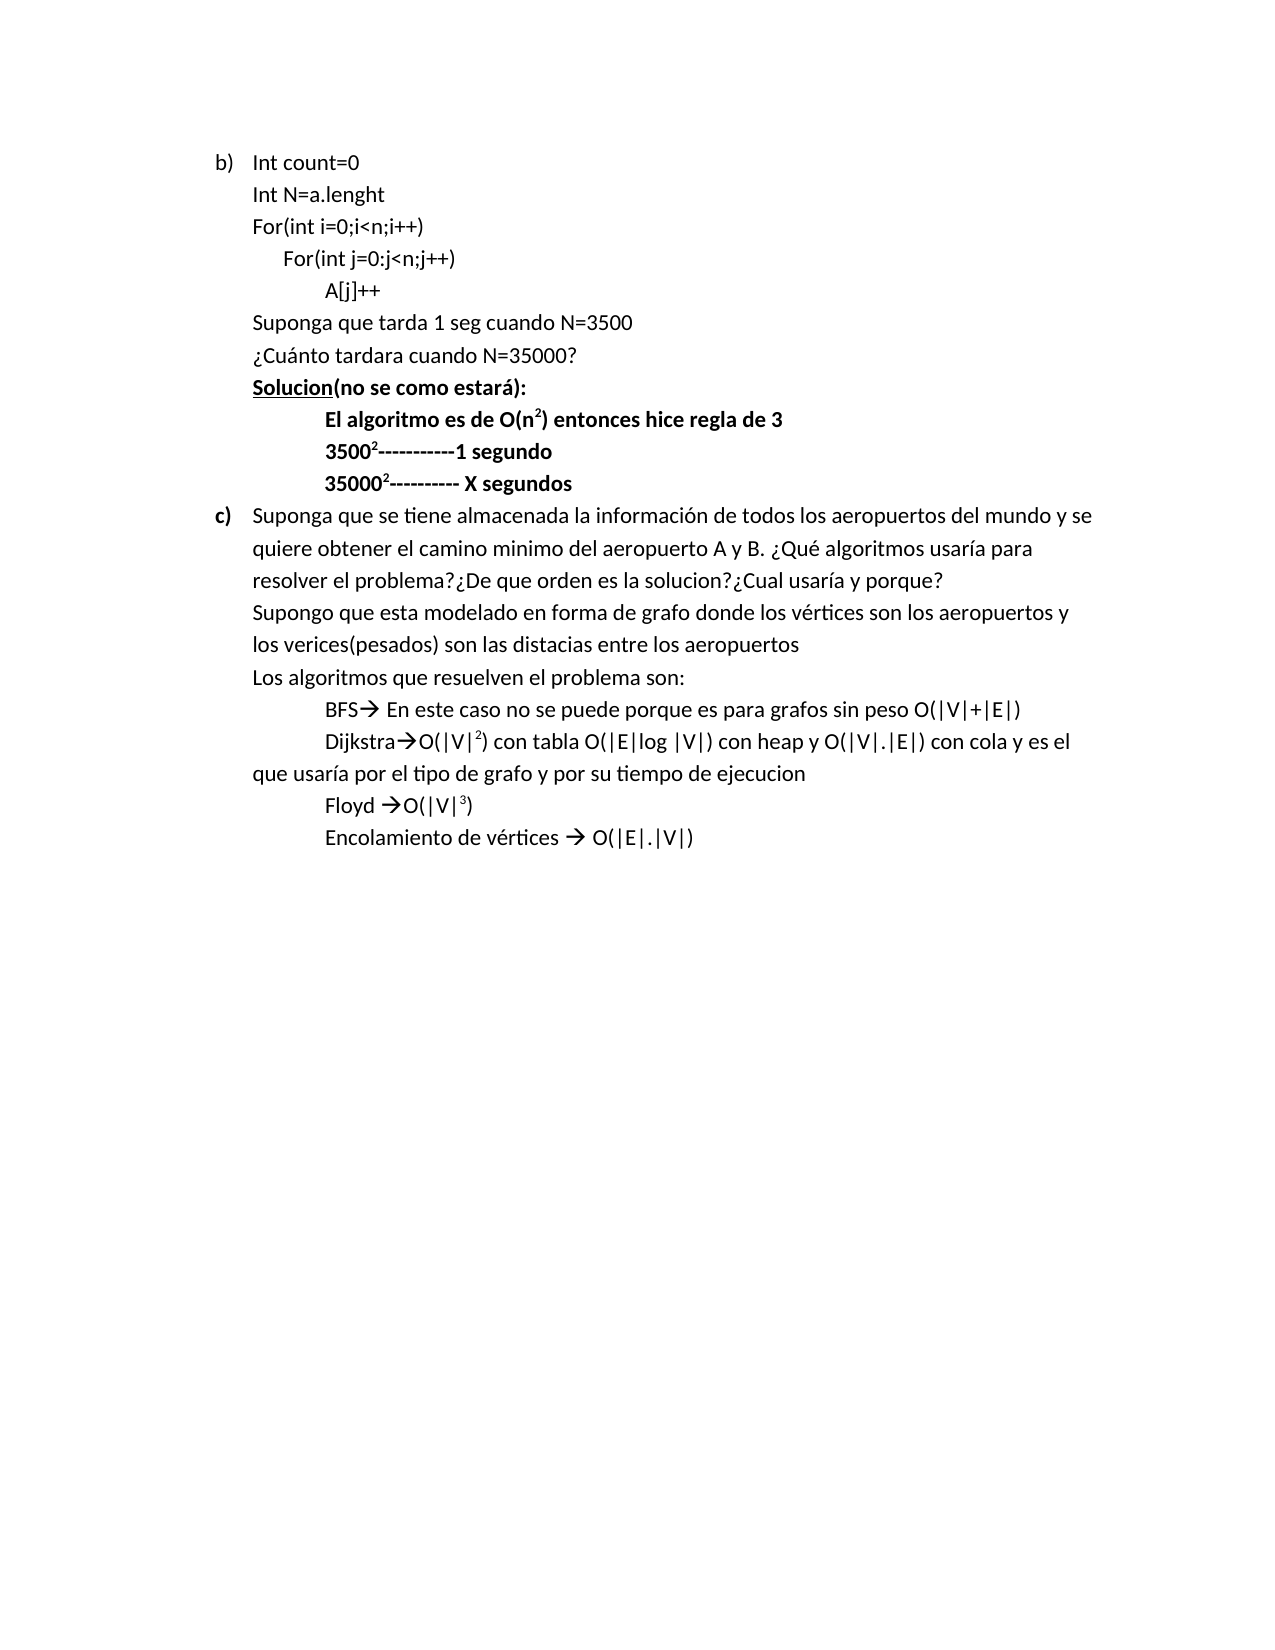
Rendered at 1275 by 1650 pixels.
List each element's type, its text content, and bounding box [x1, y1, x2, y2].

list Floyd O(|V|3) [252, 791, 1098, 819]
list DijkstraO(|V|2) con tabla O(|E|log |V|) con heap y O(|V|.|E|) con cola y es el que usaría por el tipo de grafo y por su tiempo de ejecucion [252, 727, 1098, 787]
list Suponga que tarda 1 seg cuando N=3500 [252, 308, 1098, 337]
list El algoritmo es de O(n2) entonces hice regla de 3 [252, 405, 1098, 433]
list Los algoritmos que resuelven el problema son: [252, 663, 1098, 691]
list 35002-----------1 segundo [252, 437, 1098, 465]
list For(int i=0;i<n;i++) [252, 212, 1098, 240]
list ¿Cuánto tardara cuando N=35000? [252, 341, 1098, 369]
list A[j]++ [252, 276, 1098, 304]
list For(int j=0:j<n;j++) [252, 244, 1098, 272]
list Supongo que esta modelado en forma de grafo donde los vértices son los aeropuertos y los verices(pesados) son las distacias entre los aeropuertos [252, 598, 1098, 658]
list Encolamiento de vértices O(|E|.|V|) [252, 823, 1098, 852]
list 350002---------- X segundos [252, 469, 1098, 497]
list Solucion(no se como estará): [252, 373, 1098, 401]
list Int N=a.lenght [252, 180, 1098, 208]
list Suponga que se tiene almacenada la información de todos los aeropuertos del mundo y se quiere obtener el camino minimo del aeropuerto A y B. ¿Qué algoritmos usaría para resolver el problema?¿De que orden es la solucion?¿Cual usaría y porque? [215, 502, 1098, 594]
list BFS En este caso no se puede porque es para grafos sin peso O(|V|+|E|) [252, 695, 1098, 723]
list Int count=0 [215, 148, 1098, 176]
